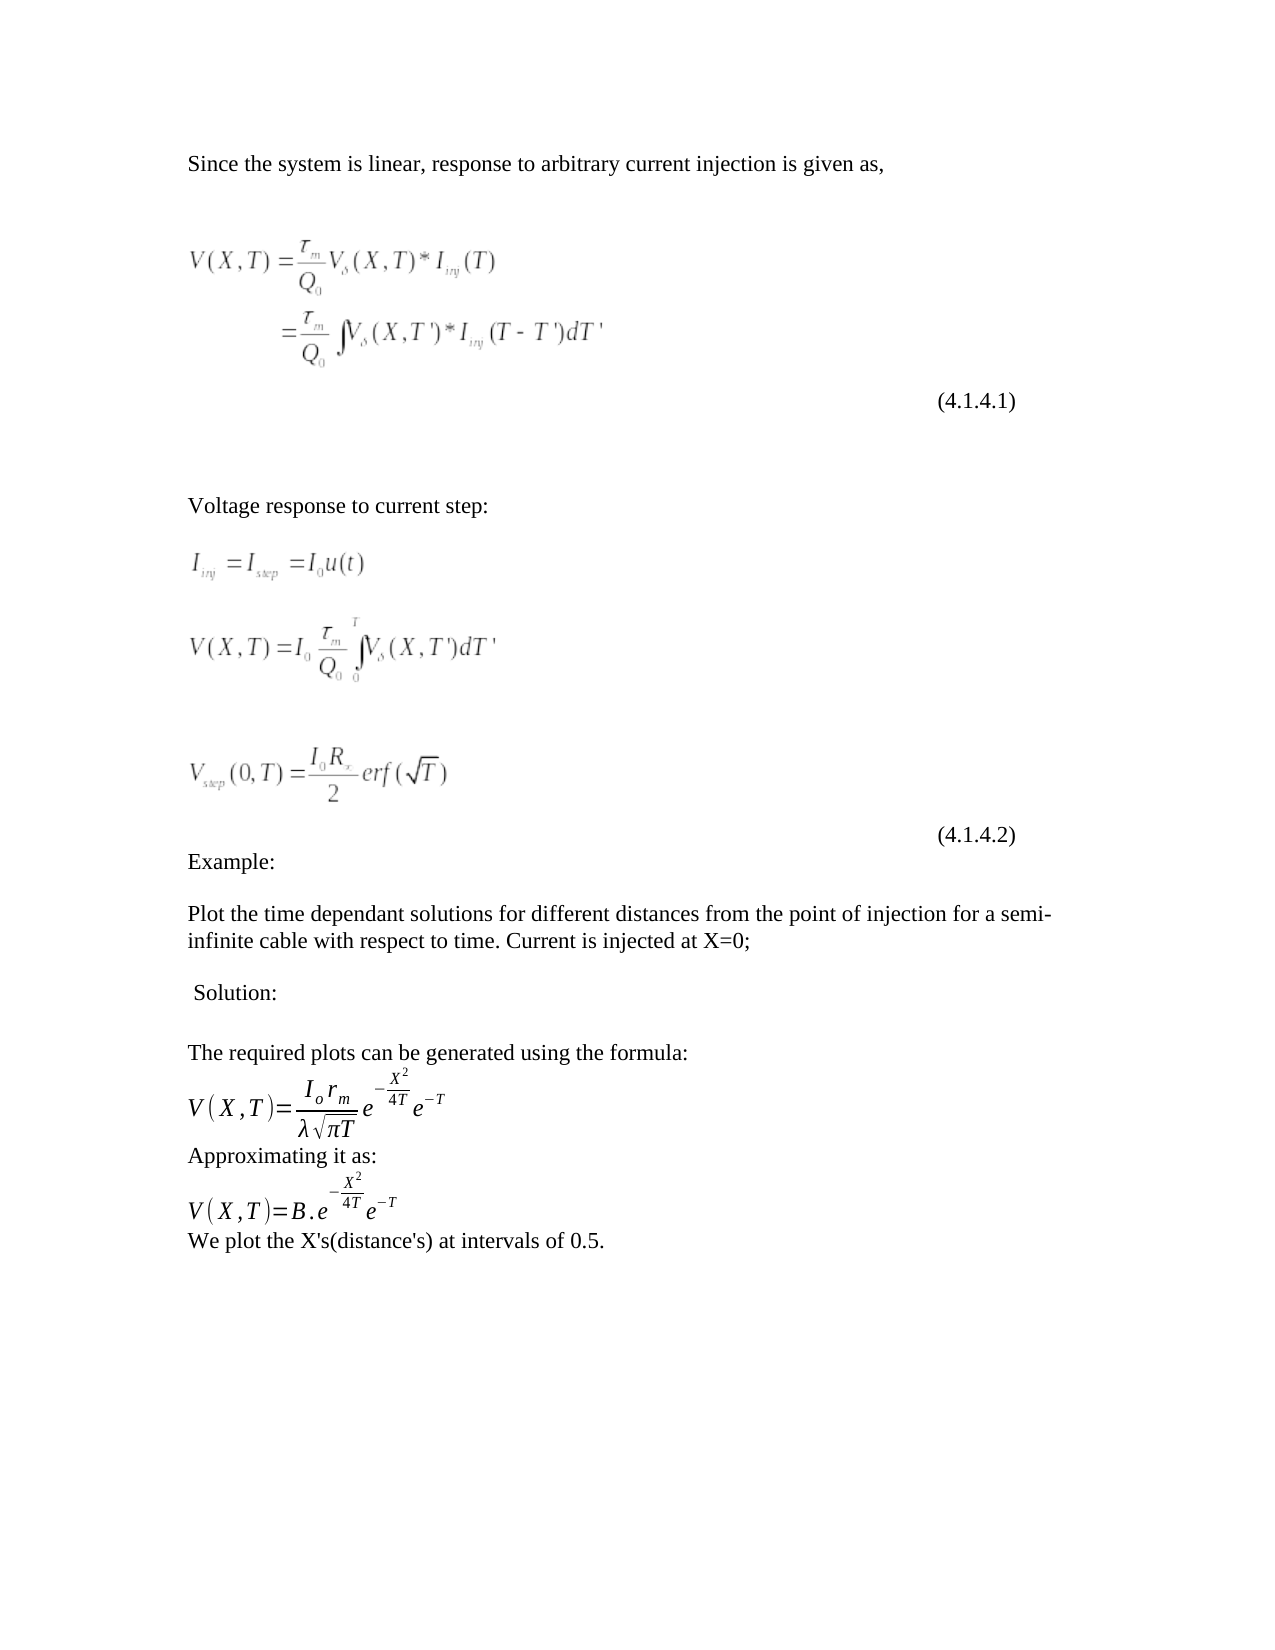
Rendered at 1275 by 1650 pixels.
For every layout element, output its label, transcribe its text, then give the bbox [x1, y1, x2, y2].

text Approximating it as: [187, 1143, 1087, 1169]
text Since the system is linear, response to arbitrary current injection is given as, [187, 150, 1087, 176]
text Voltage response to current step: [187, 492, 1087, 519]
text Plot the time dependant solutions for different distances from the point of injection for a semi-infinite cable with respect to time. Current is injected at X=0; [187, 900, 1087, 953]
text The required plots can be generated using the formula: [187, 1006, 1087, 1066]
text (4.1.4.2) [187, 742, 1087, 848]
text (4.1.4.1) [187, 301, 1087, 413]
text Example: [187, 848, 1087, 874]
text Solution: [187, 979, 1087, 1006]
text We plot the X's(distance's) at intervals of 0.5. [187, 1228, 1087, 1254]
